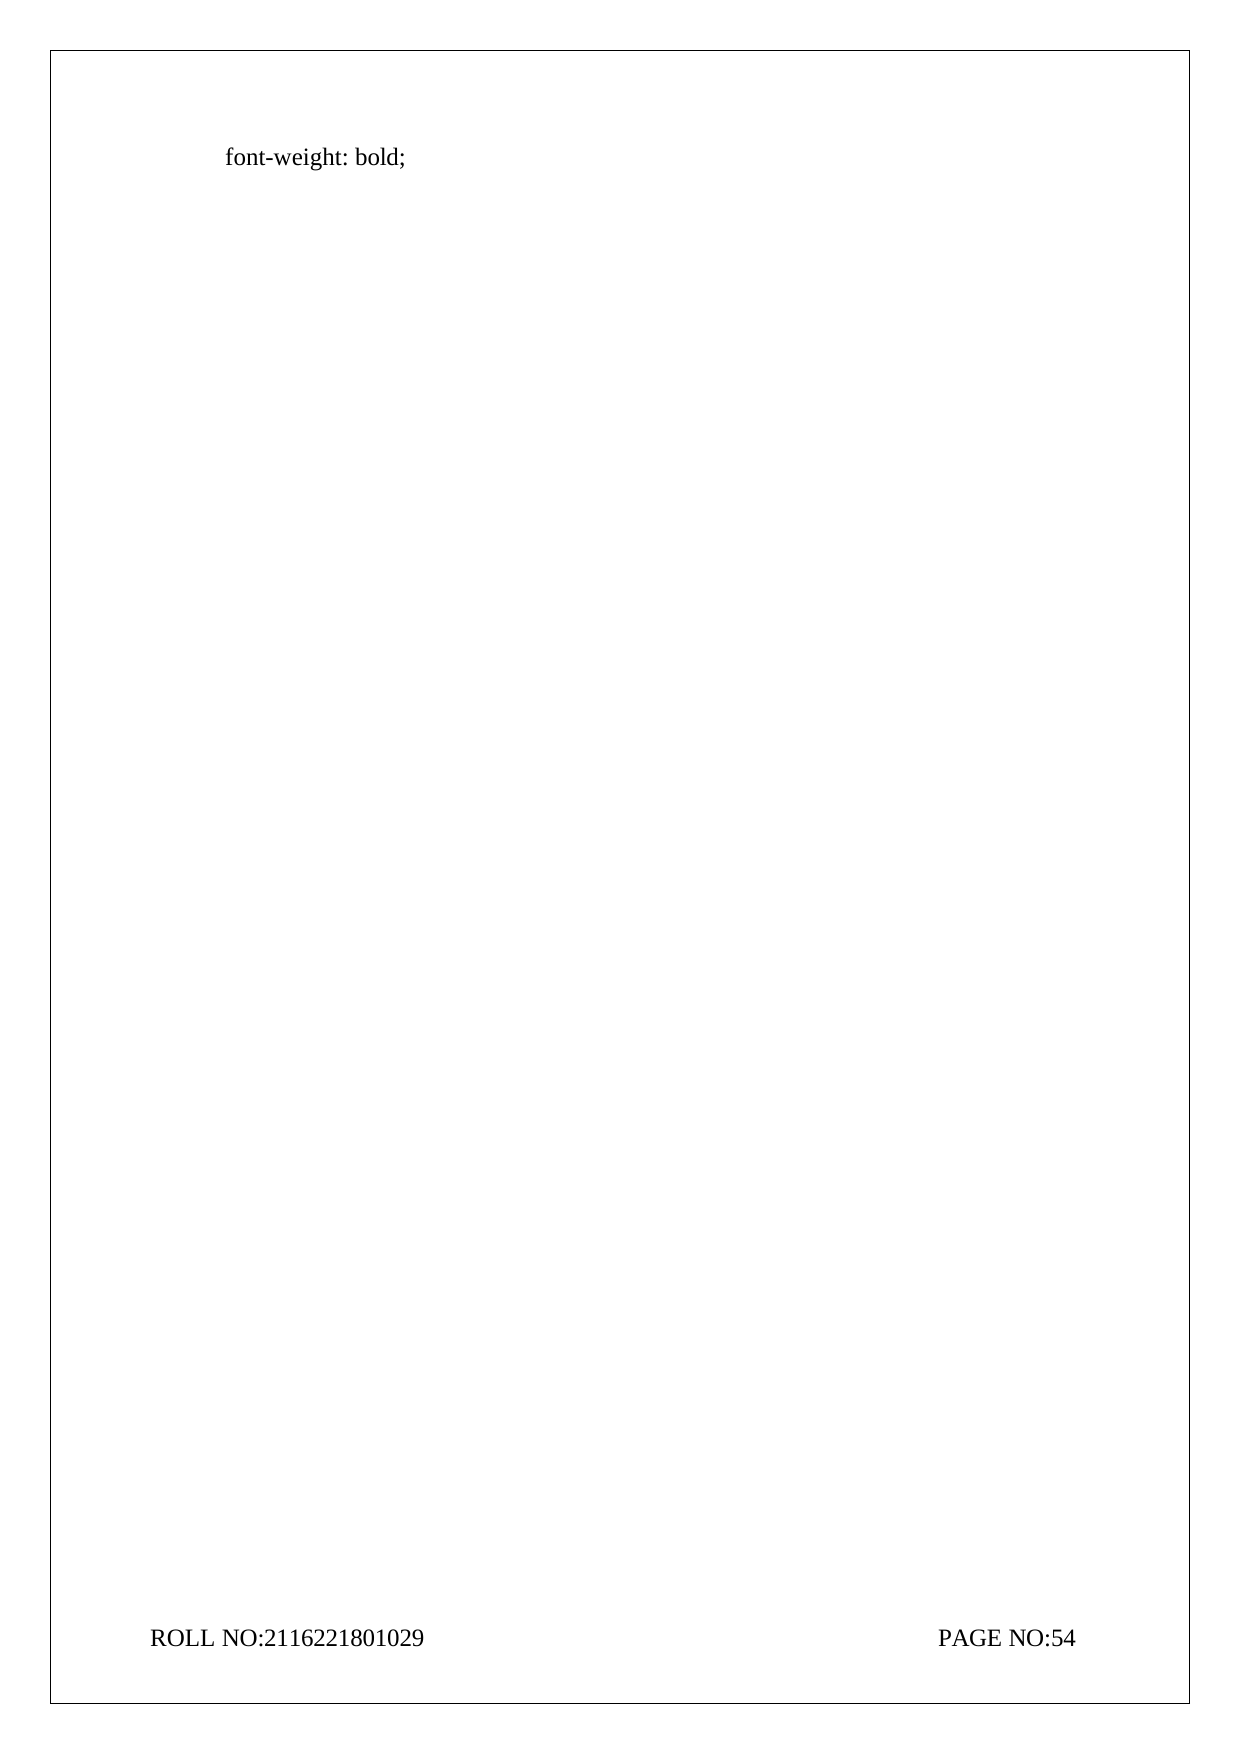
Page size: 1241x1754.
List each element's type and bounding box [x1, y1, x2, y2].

text [225, 142, 407, 170]
